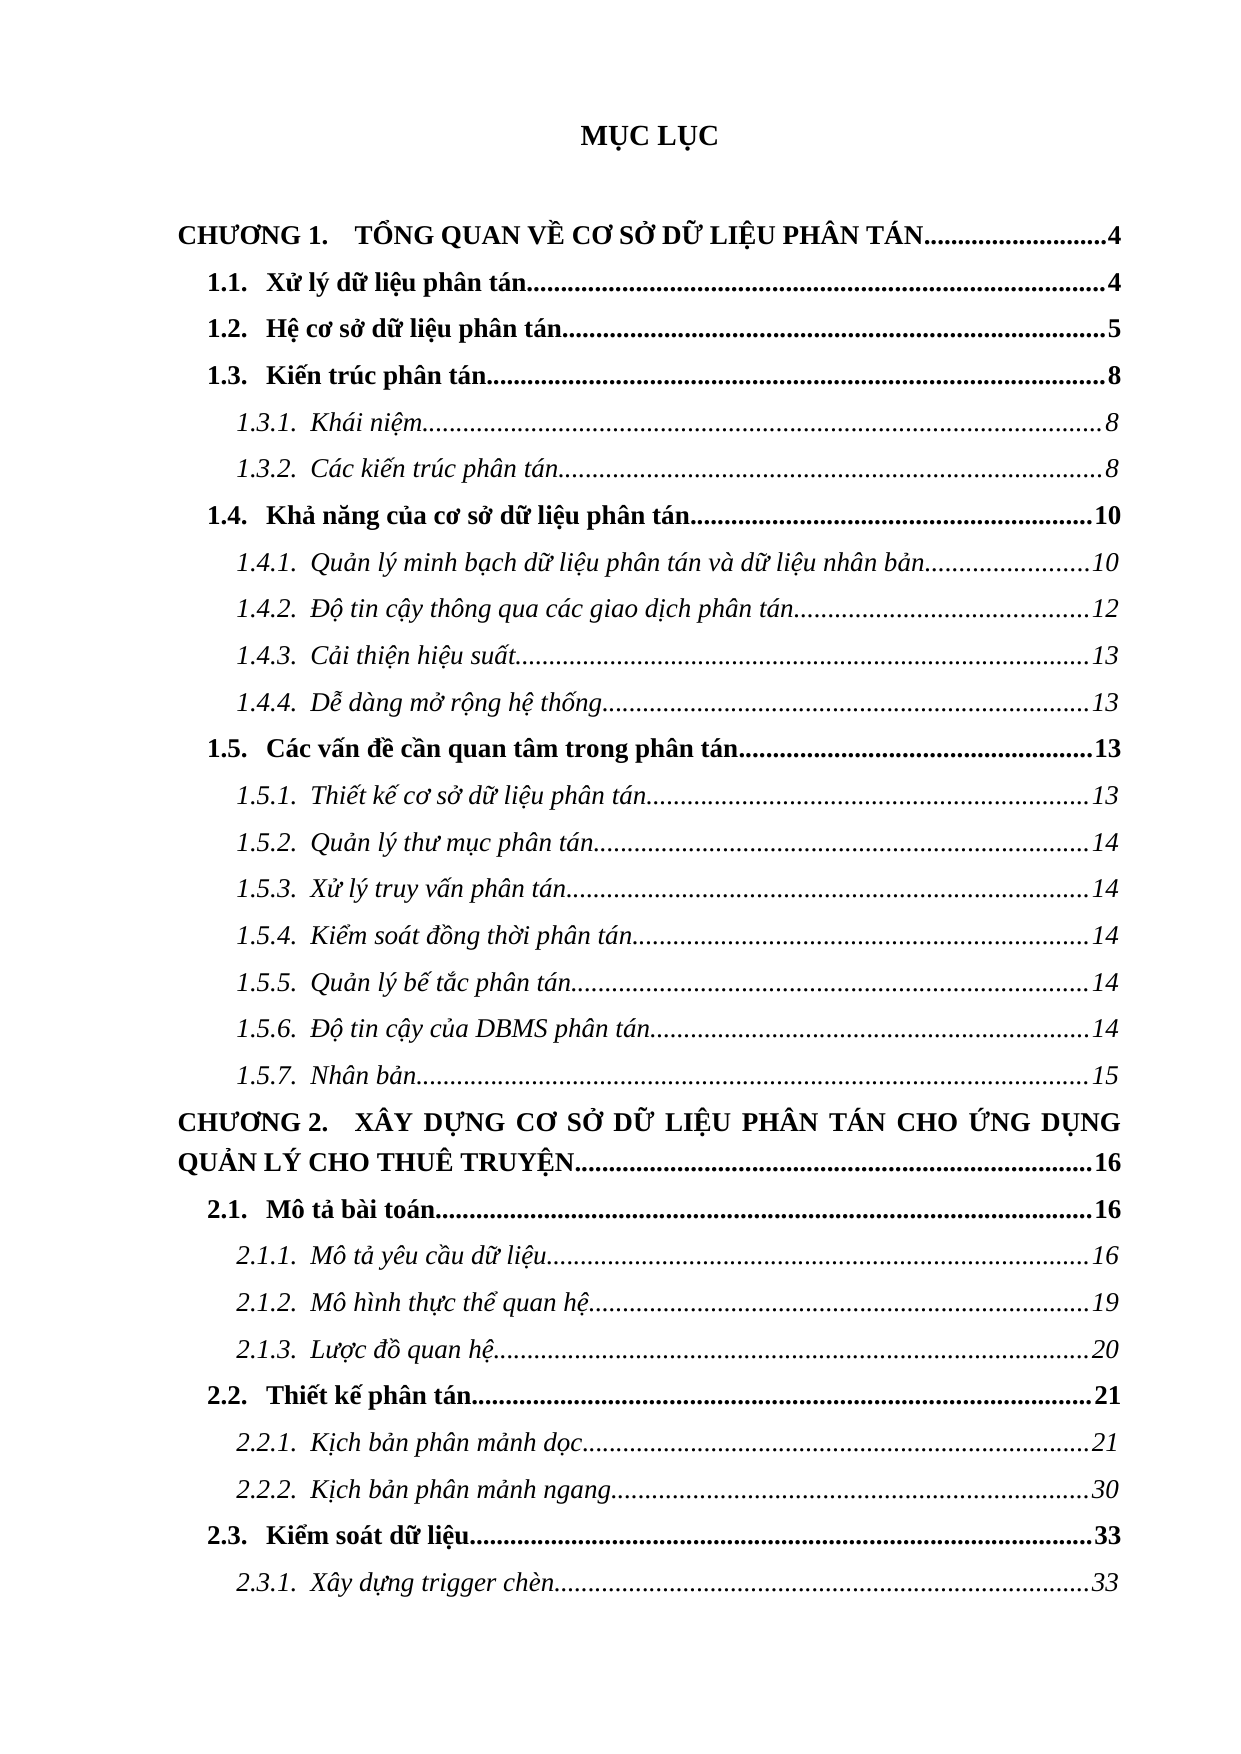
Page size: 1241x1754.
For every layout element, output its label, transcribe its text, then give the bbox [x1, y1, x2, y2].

text 2.1.3. Lược đồ quan hệ 20 [236, 1333, 1122, 1364]
text 2.3. Kiểm soát dữ liệu 33 [207, 1519, 1122, 1551]
text 1.4.4. Dễ dàng mở rộng hệ thống 13 [236, 686, 1122, 717]
text 1.5.7. Nhân bản 15 [236, 1059, 1122, 1090]
text 2.2.2. Kịch bản phân mảnh ngang 30 [236, 1473, 1122, 1504]
text 1.5.3. Xử lý truy vấn phân tán 14 [236, 872, 1122, 903]
text Chương 2. Xây dựng cơ sở dữ liệu phân tán cho ứng dụng quản lý cho thuê truyện 16 [177, 1106, 1122, 1177]
text 1.5.6. Độ tin cậy của DBMS phân tán 14 [236, 1012, 1122, 1043]
text MỤC LỤC [177, 118, 1122, 152]
text 1.5.1. Thiết kế cơ sở dữ liệu phân tán 13 [236, 779, 1122, 810]
text 2.2.1. Kịch bản phân mảnh dọc 21 [236, 1426, 1122, 1457]
text 1.5.2. Quản lý thư mục phân tán 14 [236, 826, 1122, 857]
text 1.3. Kiến trúc phân tán 8 [207, 359, 1122, 390]
text 2.1. Mô tả bài toán 16 [207, 1193, 1122, 1224]
text 1.4.2. Độ tin cậy thông qua các giao dịch phân tán 12 [236, 592, 1122, 623]
text 1.5.5. Quản lý bế tắc phân tán 14 [236, 966, 1122, 997]
text 1.5.4. Kiểm soát đồng thời phân tán 14 [236, 919, 1122, 950]
text 2.1.2. Mô hình thực thể quan hệ 19 [236, 1286, 1122, 1317]
text Chương 1. Tổng quan về cơ sở dữ liệu phân tán 4 [177, 219, 1122, 250]
text 1.3.1. Khái niệm 8 [236, 406, 1122, 437]
text 1.4.3. Cải thiện hiệu suất 13 [236, 639, 1122, 670]
text 1.2. Hệ cơ sở dữ liệu phân tán 5 [207, 312, 1122, 343]
text 1.4. Khả năng của cơ sở dữ liệu phân tán 10 [207, 499, 1122, 530]
text 1.1. Xử lý dữ liệu phân tán 4 [207, 266, 1122, 297]
text 1.5. Các vấn đề cần quan tâm trong phân tán 13 [207, 732, 1122, 763]
text 2.3.1. Xây dựng trigger chèn 33 [236, 1566, 1122, 1597]
text 1.3.2. Các kiến trúc phân tán 8 [236, 452, 1122, 483]
text 1.4.1. Quản lý minh bạch dữ liệu phân tán và dữ liệu nhân bản 10 [236, 546, 1122, 577]
text 2.1.1. Mô tả yêu cầu dữ liệu 16 [236, 1239, 1122, 1271]
text 2.2. Thiết kế phân tán 21 [207, 1379, 1122, 1411]
